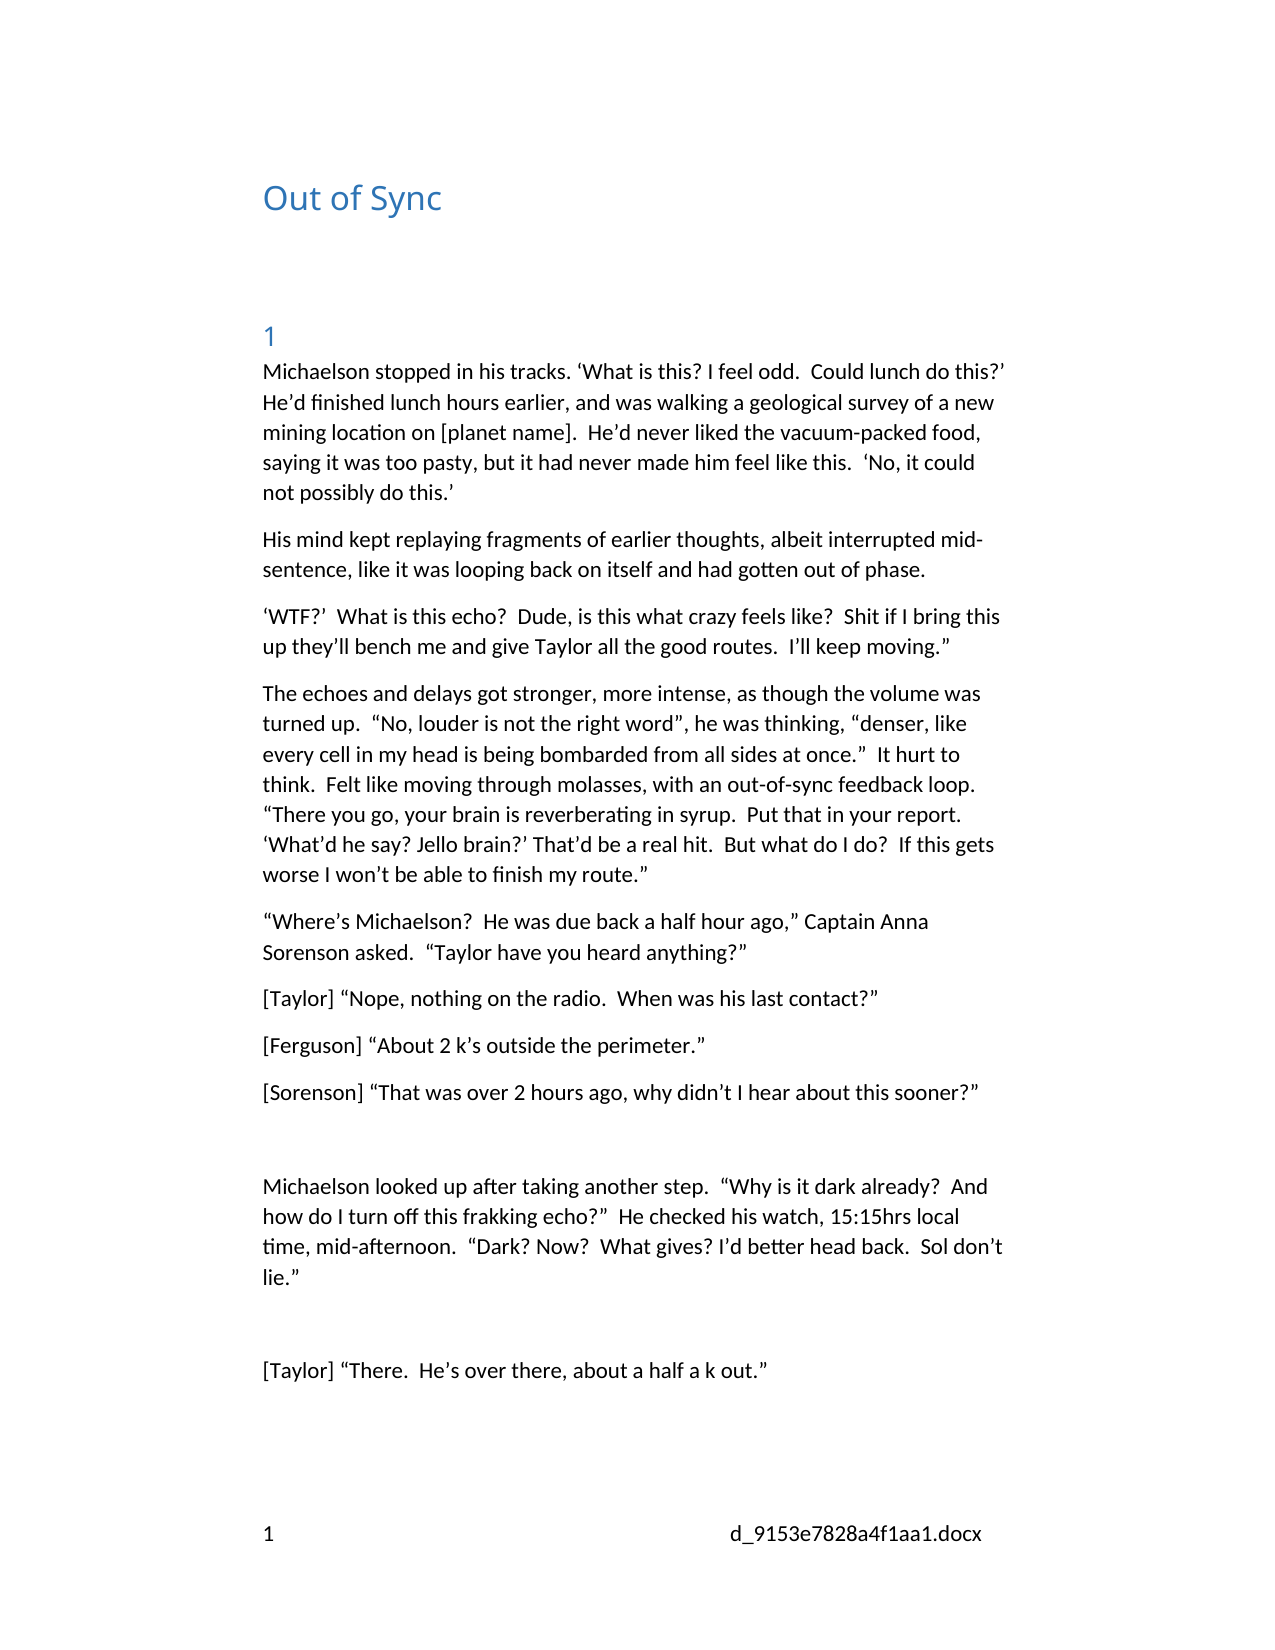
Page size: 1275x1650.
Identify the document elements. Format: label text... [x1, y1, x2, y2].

text “Where’s Michaelson? He was due back a half hour ago,” Captain Anna Sorenson asked. “Taylor have you heard anything?” [262, 907, 1012, 966]
text Michaelson stopped in his tracks. ‘What is this? I feel odd. Could lunch do this?’ He’d finished lunch hours earlier, and was walking a geological survey of a new mining location on [planet name]. He’d never liked the vacuum-packed food, saying it was too pasty, but it had never made him feel like this. ‘No, it could not possibly do this.’ [262, 357, 1012, 506]
text [Taylor] “Nope, nothing on the radio. When was his last contact?” [262, 984, 1012, 1013]
subtitle 1 [262, 318, 1012, 354]
subtitle Out of Sync [262, 175, 1012, 220]
text ‘WTF?’ What is this echo? Dude, is this what crazy feels like? Shit if I bring this up they’ll bench me and give Taylor all the good routes. I’ll keep moving.” [262, 602, 1012, 661]
text His mind kept replaying fragments of earlier thoughts, albeit interrupted mid-sentence, like it was looping back on itself and had gotten out of phase. [262, 525, 1012, 583]
text Michaelson looked up after taking another step. “Why is it dark already? And how do I turn off this frakking echo?” He checked his watch, 15:15hrs local time, mid-afternoon. “Dark? Now? What gives? I’d better head back. Sol don’t lie.” [262, 1172, 1012, 1291]
text [Ferguson] “About 2 k’s outside the perimeter.” [262, 1031, 1012, 1059]
text [Sorenson] “That was over 2 hours ago, why didn’t I hear about this sooner?” [262, 1078, 1012, 1106]
text [Taylor] “There. He’s over there, about a half a k out.” [262, 1356, 1012, 1384]
text The echoes and delays got stronger, more intense, as though the volume was turned up. “No, louder is not the right word”, he was thinking, “denser, like every cell in my head is being bombarded from all sides at once.” It hurt to think. Felt like moving through molasses, with an out-of-sync feedback loop. “There you go, your brain is reverberating in syrup. Put that in your report. ‘What’d he say? Jello brain?’ That’d be a real hit. But what do I do? If this gets worse I won’t be able to finish my route.” [262, 679, 1012, 889]
